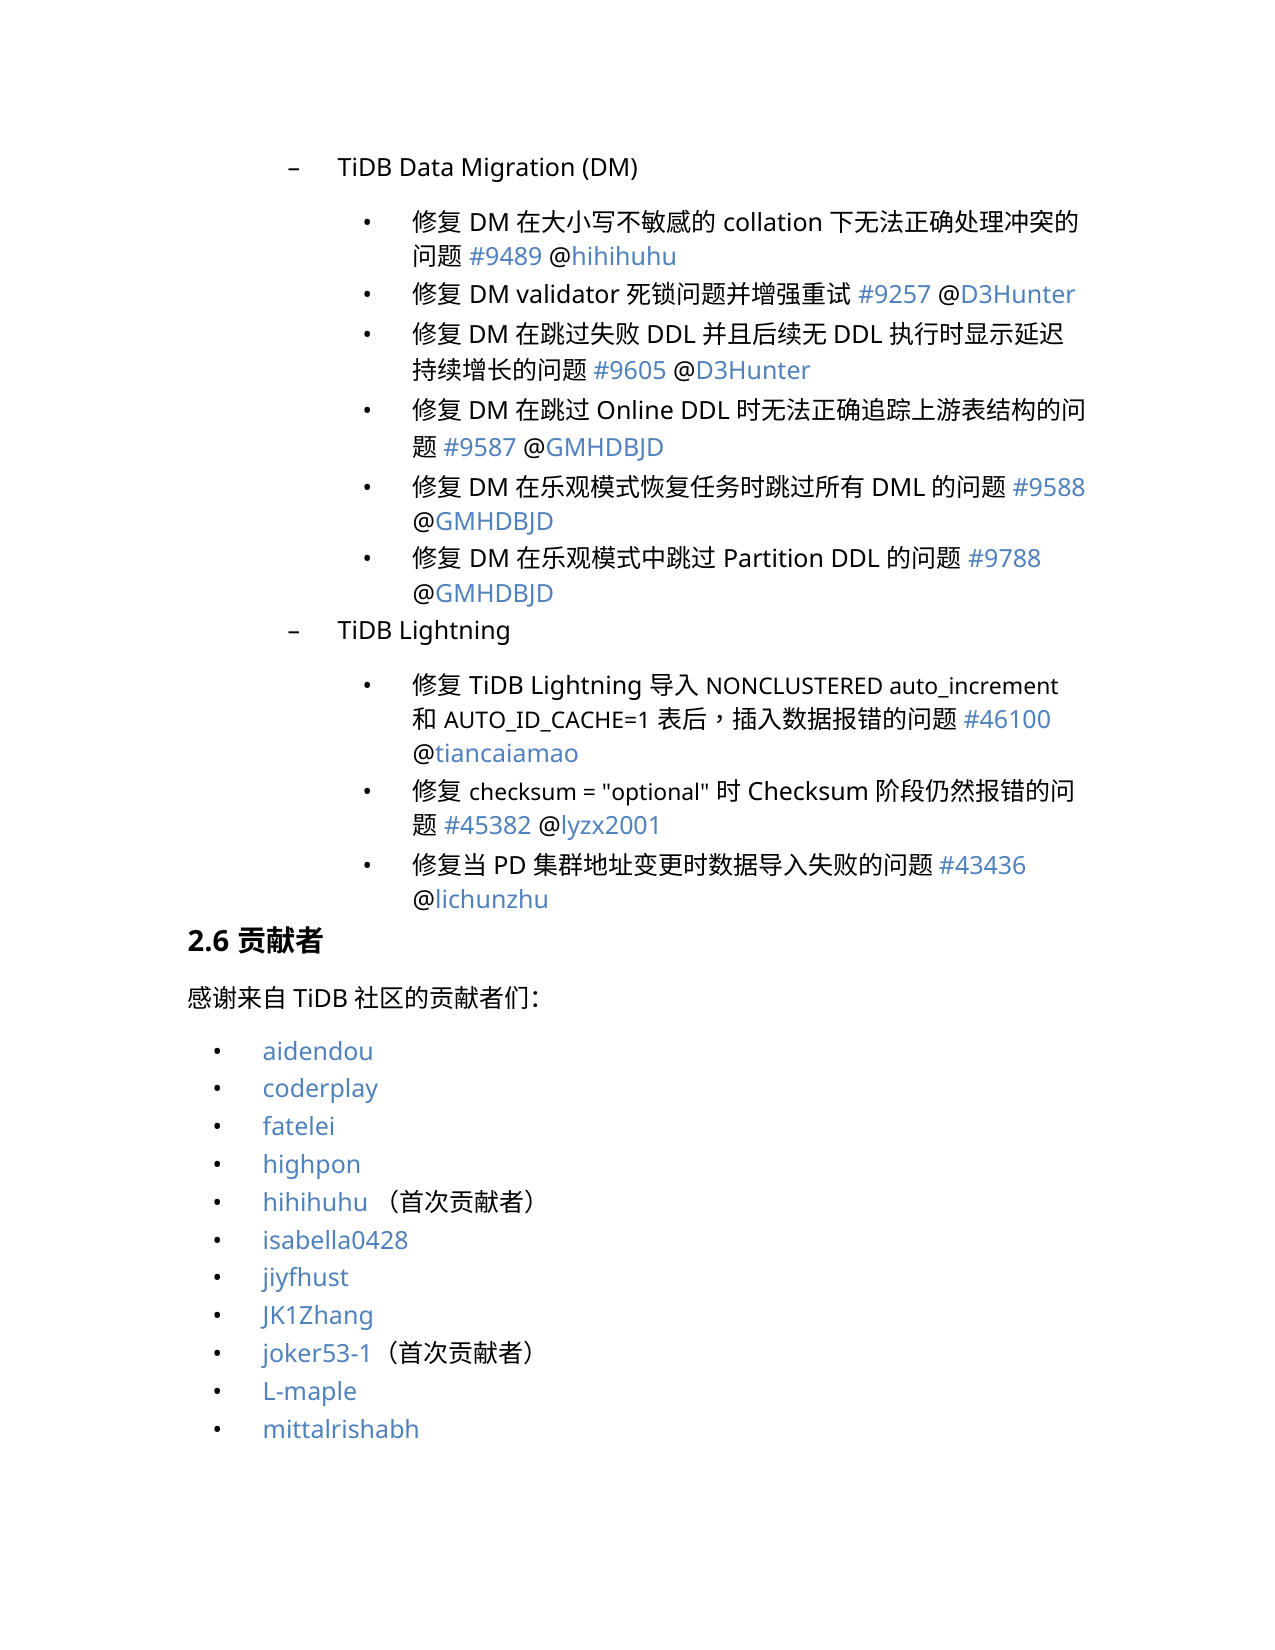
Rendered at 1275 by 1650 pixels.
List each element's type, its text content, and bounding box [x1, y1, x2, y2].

list L-maple [212, 1373, 1087, 1408]
list jiyfhust [212, 1260, 1087, 1294]
subtitle 贡献者 [187, 920, 1087, 959]
list 修复 DM 在跳过 Online DDL 时无法正确追踪上游表结构的问题 #9587 @GMHDBJD [362, 391, 1087, 463]
list 修复 DM 在乐观模式恢复任务时跳过所有 DML 的问题 #9588 @GMHDBJD [362, 467, 1087, 537]
list TiDB Data Migration (DM) [287, 150, 1087, 184]
text 感谢来自 TiDB 社区的贡献者们： [187, 978, 1087, 1014]
list aidendou [212, 1033, 1087, 1067]
list mittalrishabh [212, 1411, 1087, 1445]
list JK1Zhang [212, 1298, 1087, 1332]
list 修复 DM 在大小写不敏感的 collation 下无法正确处理冲突的问题 #9489 @hihihuhu [362, 205, 1087, 273]
list 修复 DM validator 死锁问题并增强重试 #9257 @D3Hunter [362, 277, 1087, 311]
list TiDB Lightning [287, 613, 1087, 647]
list fatelei [212, 1109, 1087, 1143]
list isabella0428 [212, 1222, 1087, 1256]
list joker53-1（首次贡献者） [212, 1336, 1087, 1370]
list coderplay [212, 1071, 1087, 1105]
list highpon [212, 1147, 1087, 1181]
list 修复 checksum = "optional" 时 Checksum 阶段仍然报错的问题 #45382 @lyzx2001 [362, 774, 1087, 842]
list 修复当 PD 集群地址变更时数据导入失败的问题 #43436 @lichunzhu [362, 846, 1087, 916]
list 修复 TiDB Lightning 导入 NONCLUSTERED auto_increment 和 AUTO_ID_CACHE=1 表后，插入数据报错的问题 #46100 @tiancaiamao [362, 668, 1087, 770]
list 修复 DM 在跳过失败 DDL 并且后续无 DDL 执行时显示延迟持续增长的问题 #9605 @D3Hunter [362, 314, 1087, 387]
list hihihuhu （首次贡献者） [212, 1184, 1087, 1218]
list 修复 DM 在乐观模式中跳过 Partition DDL 的问题 #9788 @GMHDBJD [362, 541, 1087, 609]
